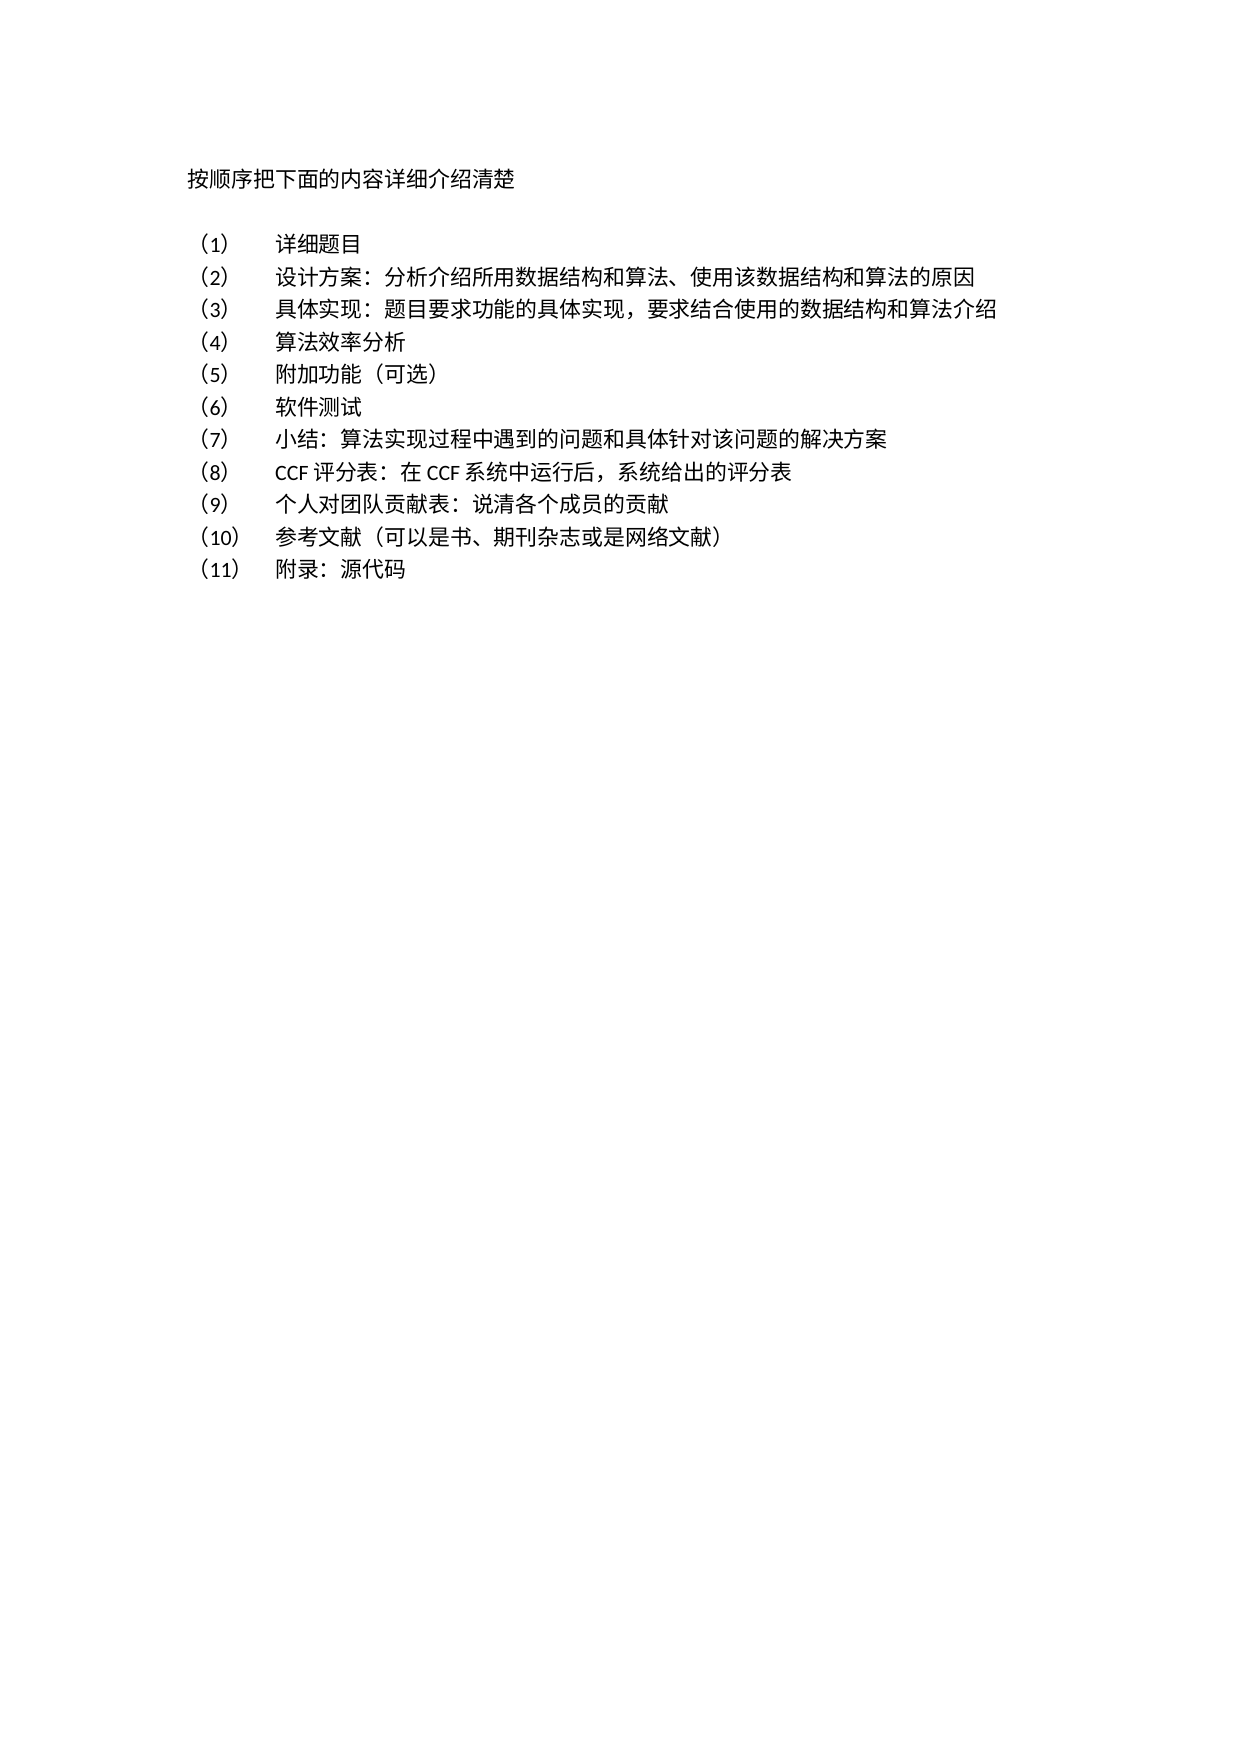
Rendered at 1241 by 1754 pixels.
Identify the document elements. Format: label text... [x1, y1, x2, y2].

list 算法效率分析 [187, 324, 1053, 357]
list 附录：源代码 [187, 552, 1053, 584]
list 附加功能（可选） [187, 357, 1053, 389]
list 具体实现：题目要求功能的具体实现，要求结合使用的数据结构和算法介绍 [187, 292, 1053, 324]
text 按顺序把下面的内容详细介绍清楚 [187, 162, 1053, 194]
list 个人对团队贡献表：说清各个成员的贡献 [187, 487, 1053, 519]
list 参考文献（可以是书、期刊杂志或是网络文献） [187, 519, 1053, 552]
list 详细题目 [187, 227, 1053, 259]
list CCF评分表：在CCF系统中运行后，系统给出的评分表 [187, 454, 1053, 487]
list 软件测试 [187, 389, 1053, 422]
list 小结：算法实现过程中遇到的问题和具体针对该问题的解决方案 [187, 422, 1053, 454]
list 设计方案：分析介绍所用数据结构和算法、使用该数据结构和算法的原因 [187, 259, 1053, 292]
